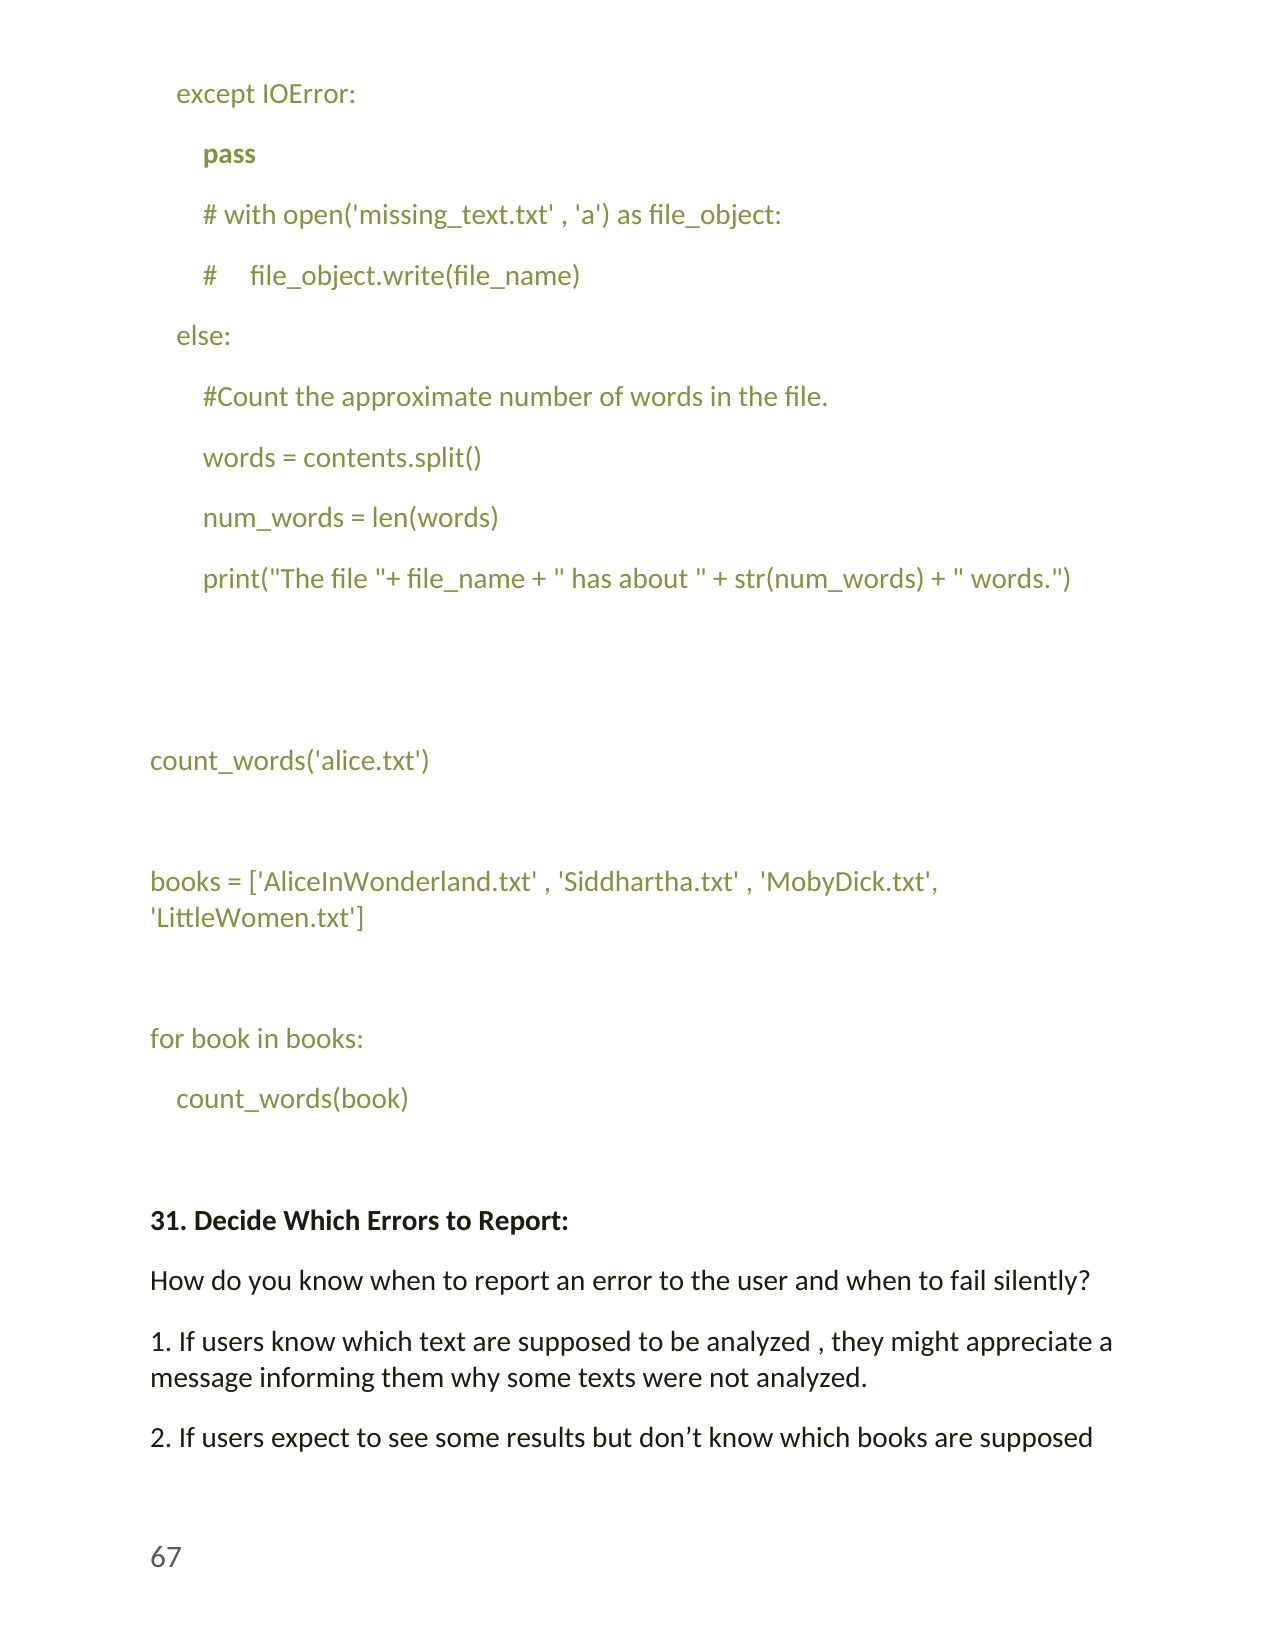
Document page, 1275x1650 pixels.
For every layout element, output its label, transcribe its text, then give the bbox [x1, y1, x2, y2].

text count_words(book) [150, 1081, 1125, 1116]
text books = ['AliceInWonderland.txt' , 'Siddhartha.txt' , 'MobyDick.txt', 'LittleWomen.txt'] [150, 863, 1125, 934]
text 1. If users know which text are supposed to be analyzed , they might appreciate a message informing them why some texts were not analyzed. [150, 1323, 1125, 1394]
text # file_object.write(file_name) [150, 257, 1125, 292]
text else: [150, 317, 1125, 353]
text words = contents.split() [150, 439, 1125, 474]
text How do you know when to report an error to the user and when to fail silently? [150, 1262, 1125, 1298]
text num_words = len(words) [150, 499, 1125, 535]
text pass [150, 136, 1125, 171]
text for book in books: [150, 1020, 1125, 1056]
text # with open('missing_text.txt' , 'a') as file_object: [150, 196, 1125, 232]
text except IOError: [150, 75, 1125, 111]
text print("The file "+ file_name + " has about " + str(num_words) + " words.") [150, 560, 1125, 596]
text 31. Decide Which Errors to Report: [150, 1202, 1125, 1237]
text #Count the approximate number of words in the file. [150, 378, 1125, 414]
text count_words('alice.txt') [150, 742, 1125, 777]
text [150, 1419, 1125, 1455]
